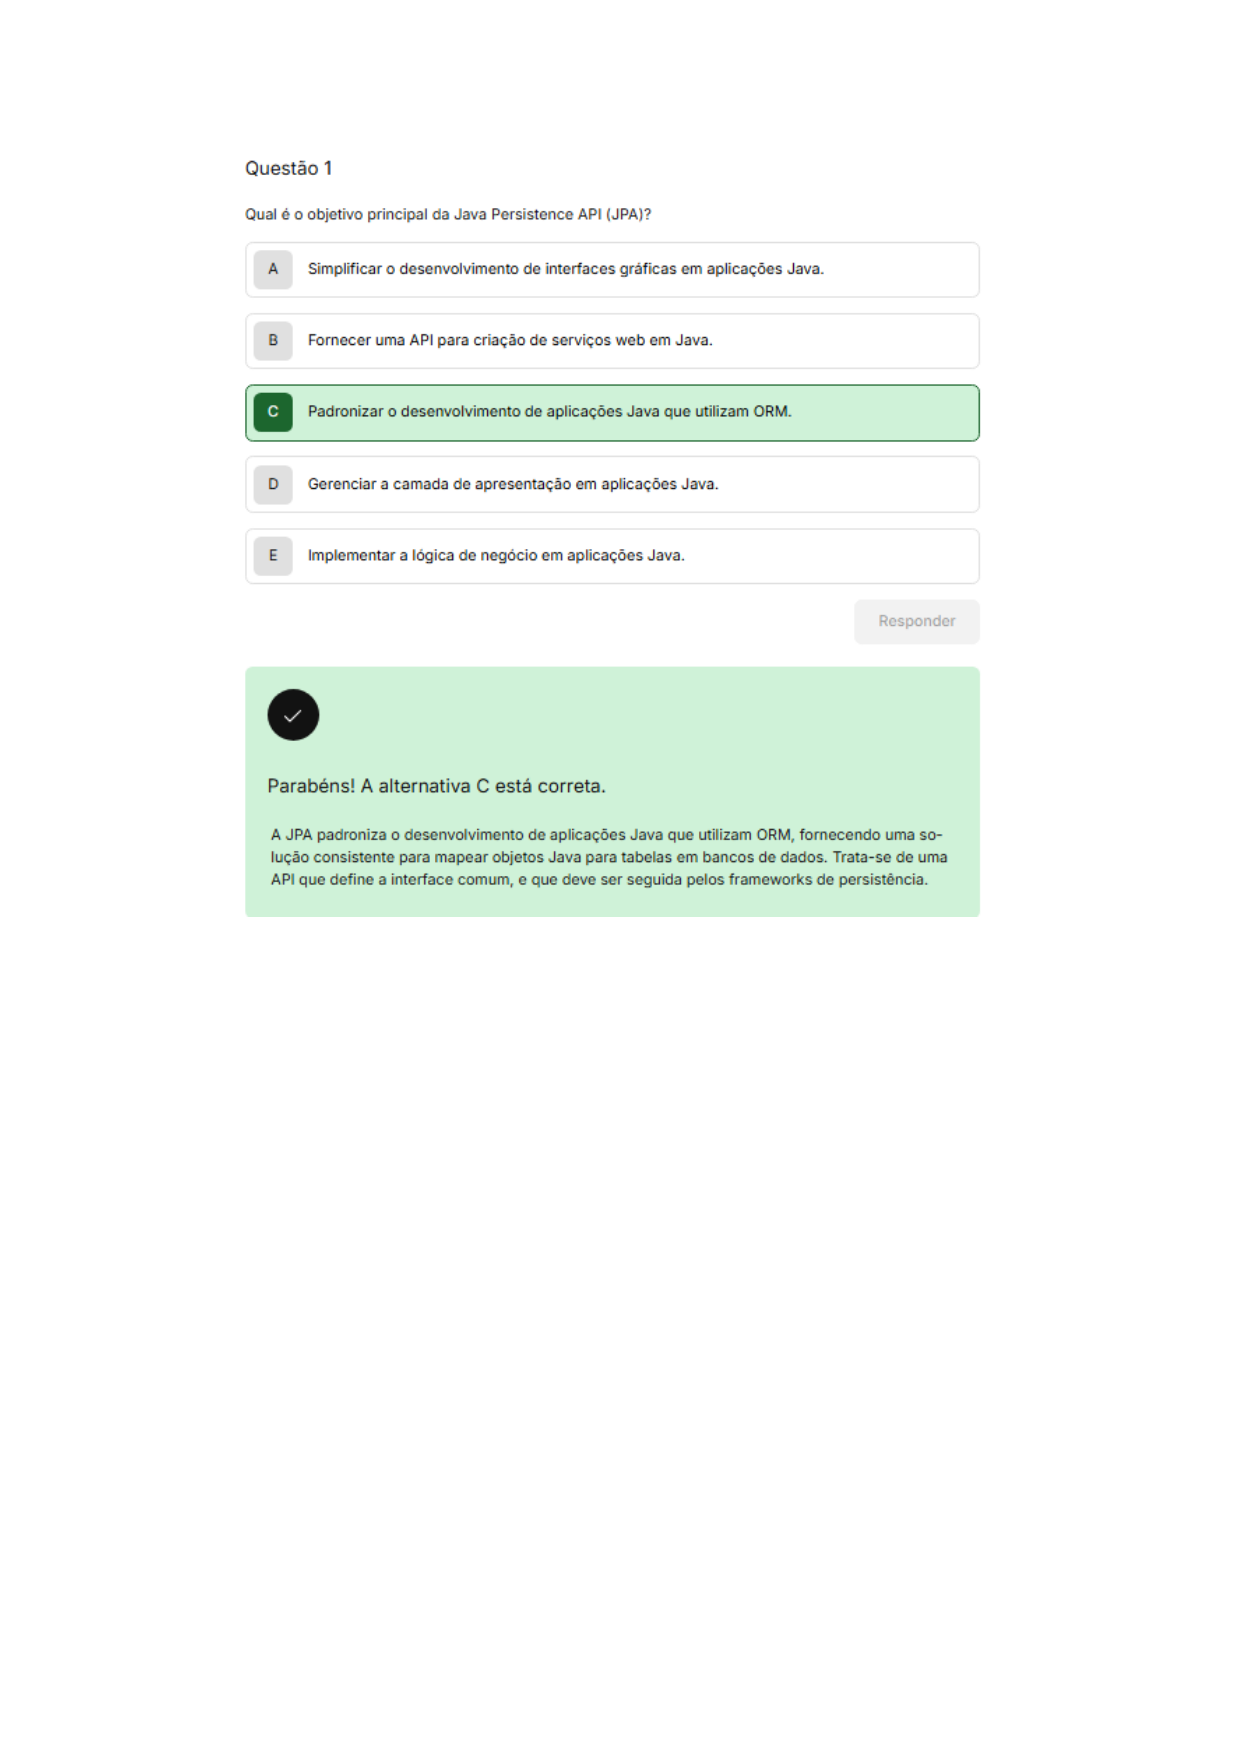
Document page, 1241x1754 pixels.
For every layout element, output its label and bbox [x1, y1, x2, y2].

picture [177, 147, 1063, 917]
